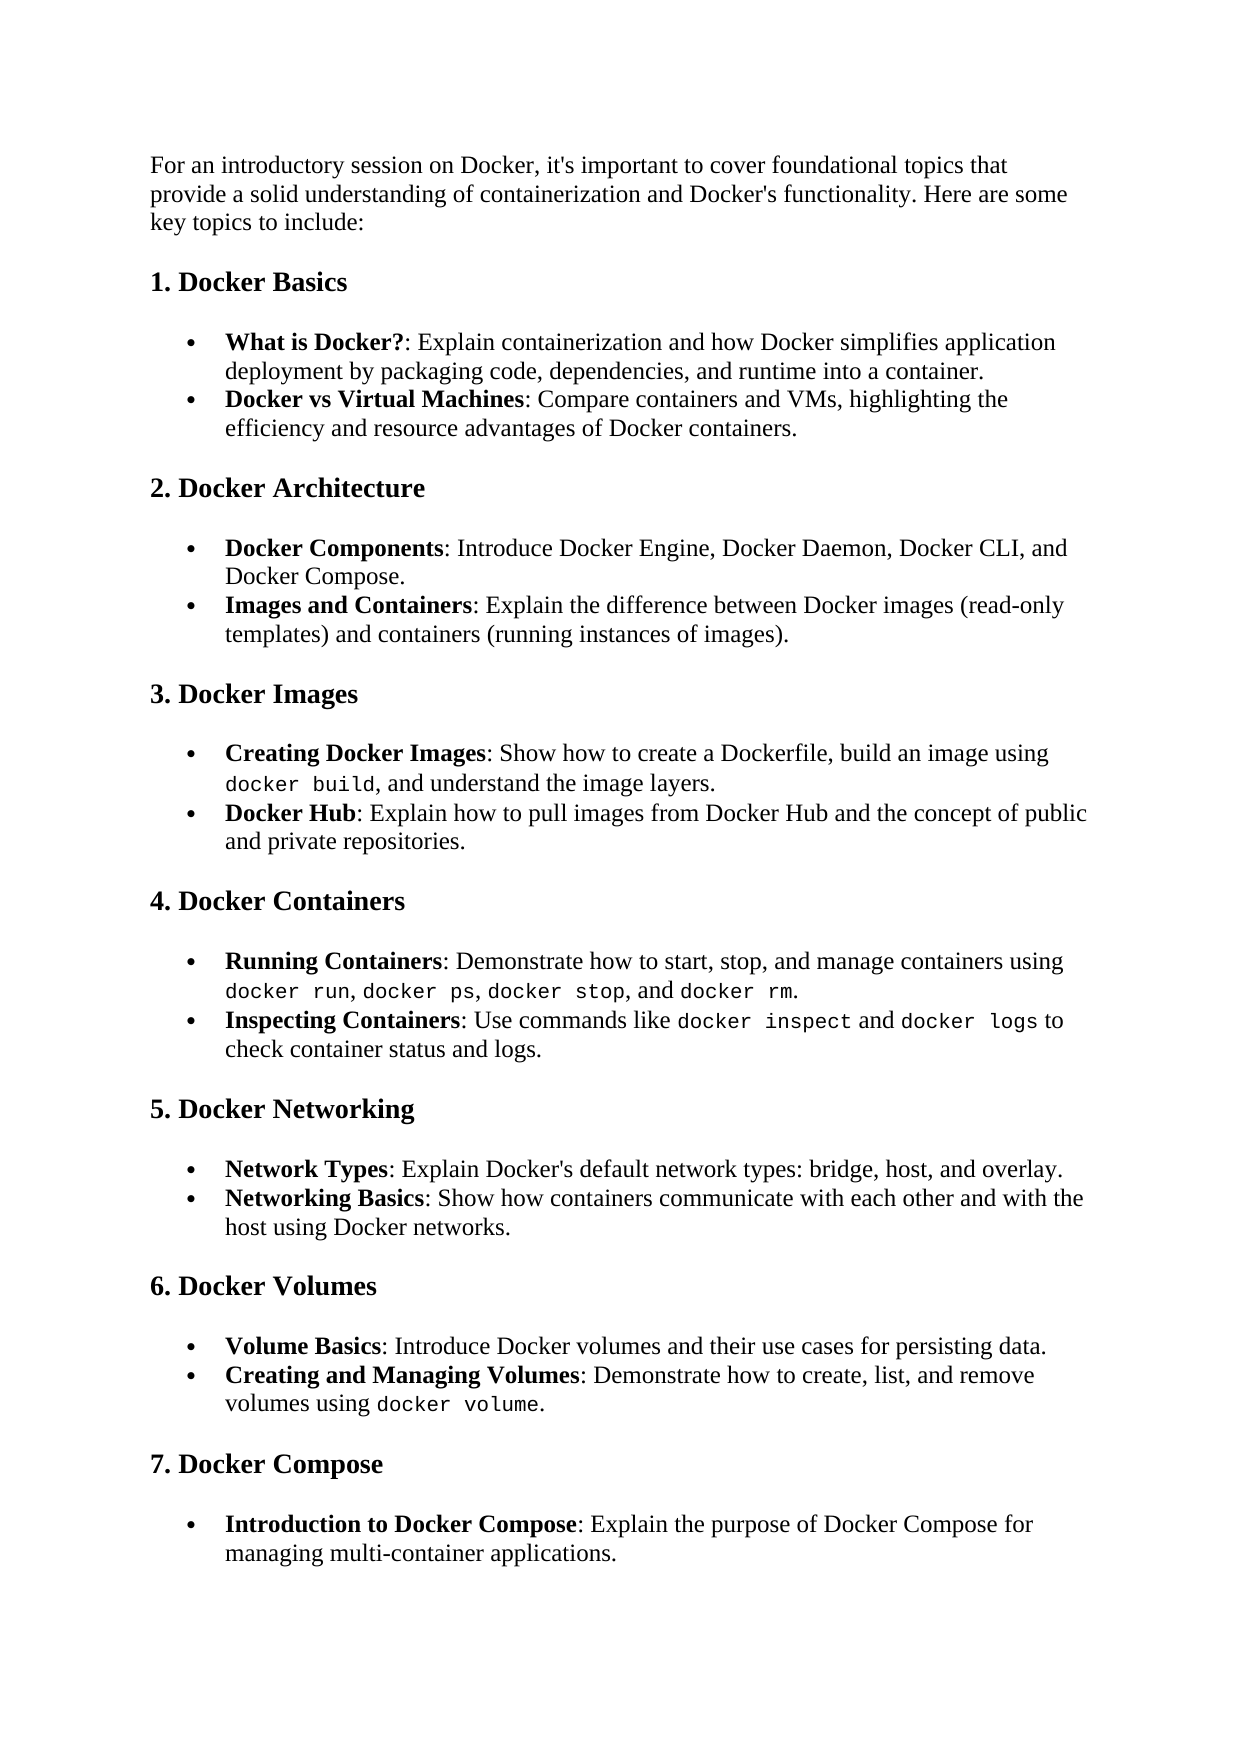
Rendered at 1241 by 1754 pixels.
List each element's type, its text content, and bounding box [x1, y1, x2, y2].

text 3. Docker Images [150, 677, 1090, 709]
list Introduction to Docker Compose: Explain the purpose of Docker Compose for managing multi-container applications. [187, 1509, 1090, 1566]
text For an introductory session on Docker, it's important to cover foundational topics that provide a solid understanding of containerization and Docker's functionality. Here are some key topics to include: [150, 150, 1090, 236]
text 7. Docker Compose [150, 1447, 1090, 1480]
text 2. Docker Architecture [150, 471, 1090, 503]
list Volume Basics: Introduce Docker volumes and their use cases for persisting data. [187, 1331, 1090, 1360]
list Inspecting Containers: Use commands like docker inspect and docker logs to check container status and logs. [187, 1005, 1090, 1063]
list Docker Hub: Explain how to pull images from Docker Hub and the concept of public and private repositories. [187, 798, 1090, 855]
list Running Containers: Demonstrate how to start, stop, and manage containers using docker run, docker ps, docker stop, and docker rm. [187, 946, 1090, 1005]
list Images and Containers: Explain the difference between Docker images (read-only templates) and containers (running instances of images). [187, 590, 1090, 648]
list Networking Basics: Show how containers communicate with each other and with the host using Docker networks. [187, 1183, 1090, 1240]
text 4. Docker Containers [150, 884, 1090, 917]
list What is Docker?: Explain containerization and how Docker simplifies application deployment by packaging code, dependencies, and runtime into a container. [187, 327, 1090, 384]
list Network Types: Explain Docker's default network types: bridge, host, and overlay. [187, 1154, 1090, 1183]
text 5. Docker Networking [150, 1092, 1090, 1125]
list Docker Components: Introduce Docker Engine, Docker Daemon, Docker CLI, and Docker Compose. [187, 533, 1090, 590]
text 6. Docker Volumes [150, 1269, 1090, 1302]
list Docker vs Virtual Machines: Compare containers and VMs, highlighting the efficiency and resource advantages of Docker containers. [187, 384, 1090, 442]
list Creating and Managing Volumes: Demonstrate how to create, list, and remove volumes using docker volume. [187, 1360, 1090, 1418]
list Creating Docker Images: Show how to create a Dockerfile, build an image using docker build, and understand the image layers. [187, 738, 1090, 798]
text 1. Docker Basics [150, 265, 1090, 298]
